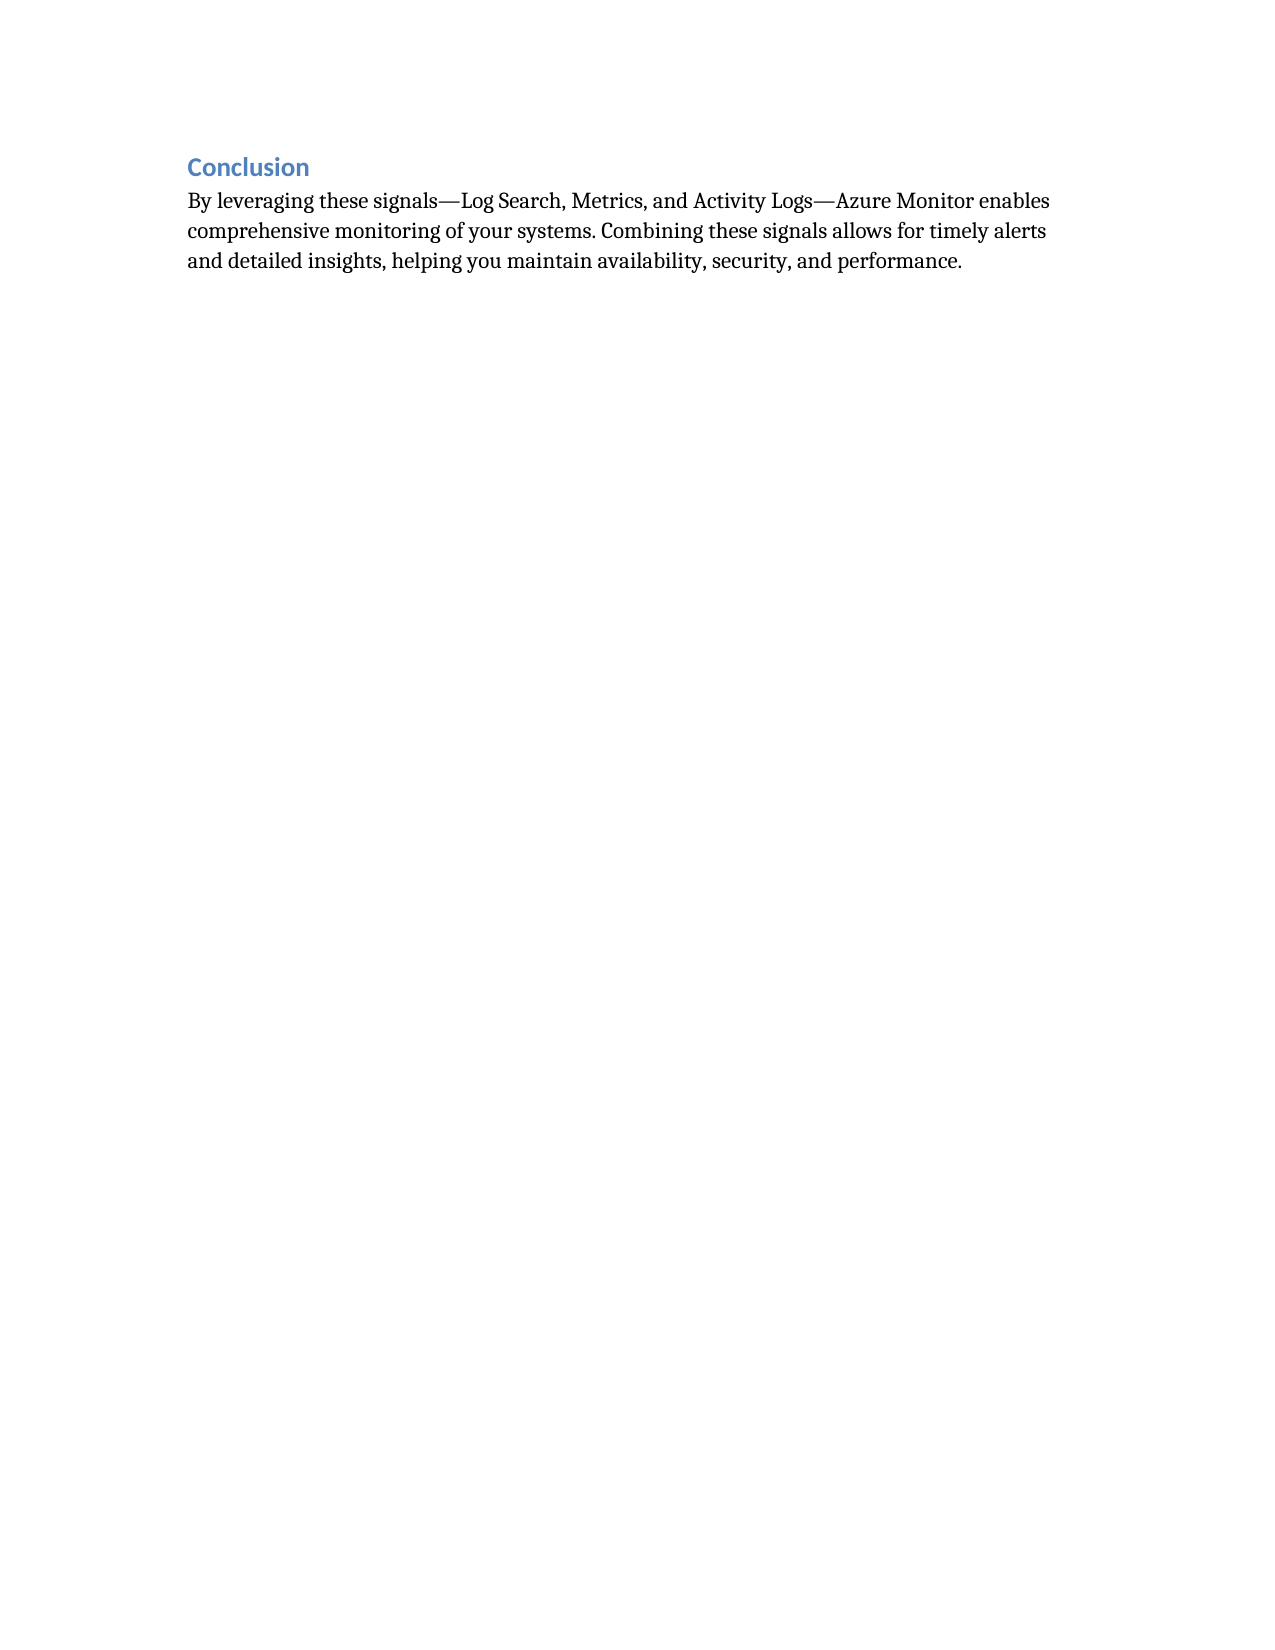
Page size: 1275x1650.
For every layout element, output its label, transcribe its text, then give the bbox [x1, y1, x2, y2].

subtitle Conclusion [187, 150, 1087, 183]
text By leveraging these signals—Log Search, Metrics, and Activity Logs—Azure Monitor enables comprehensive monitoring of your systems. Combining these signals allows for timely alerts and detailed insights, helping you maintain availability, security, and performance. [187, 188, 1087, 275]
